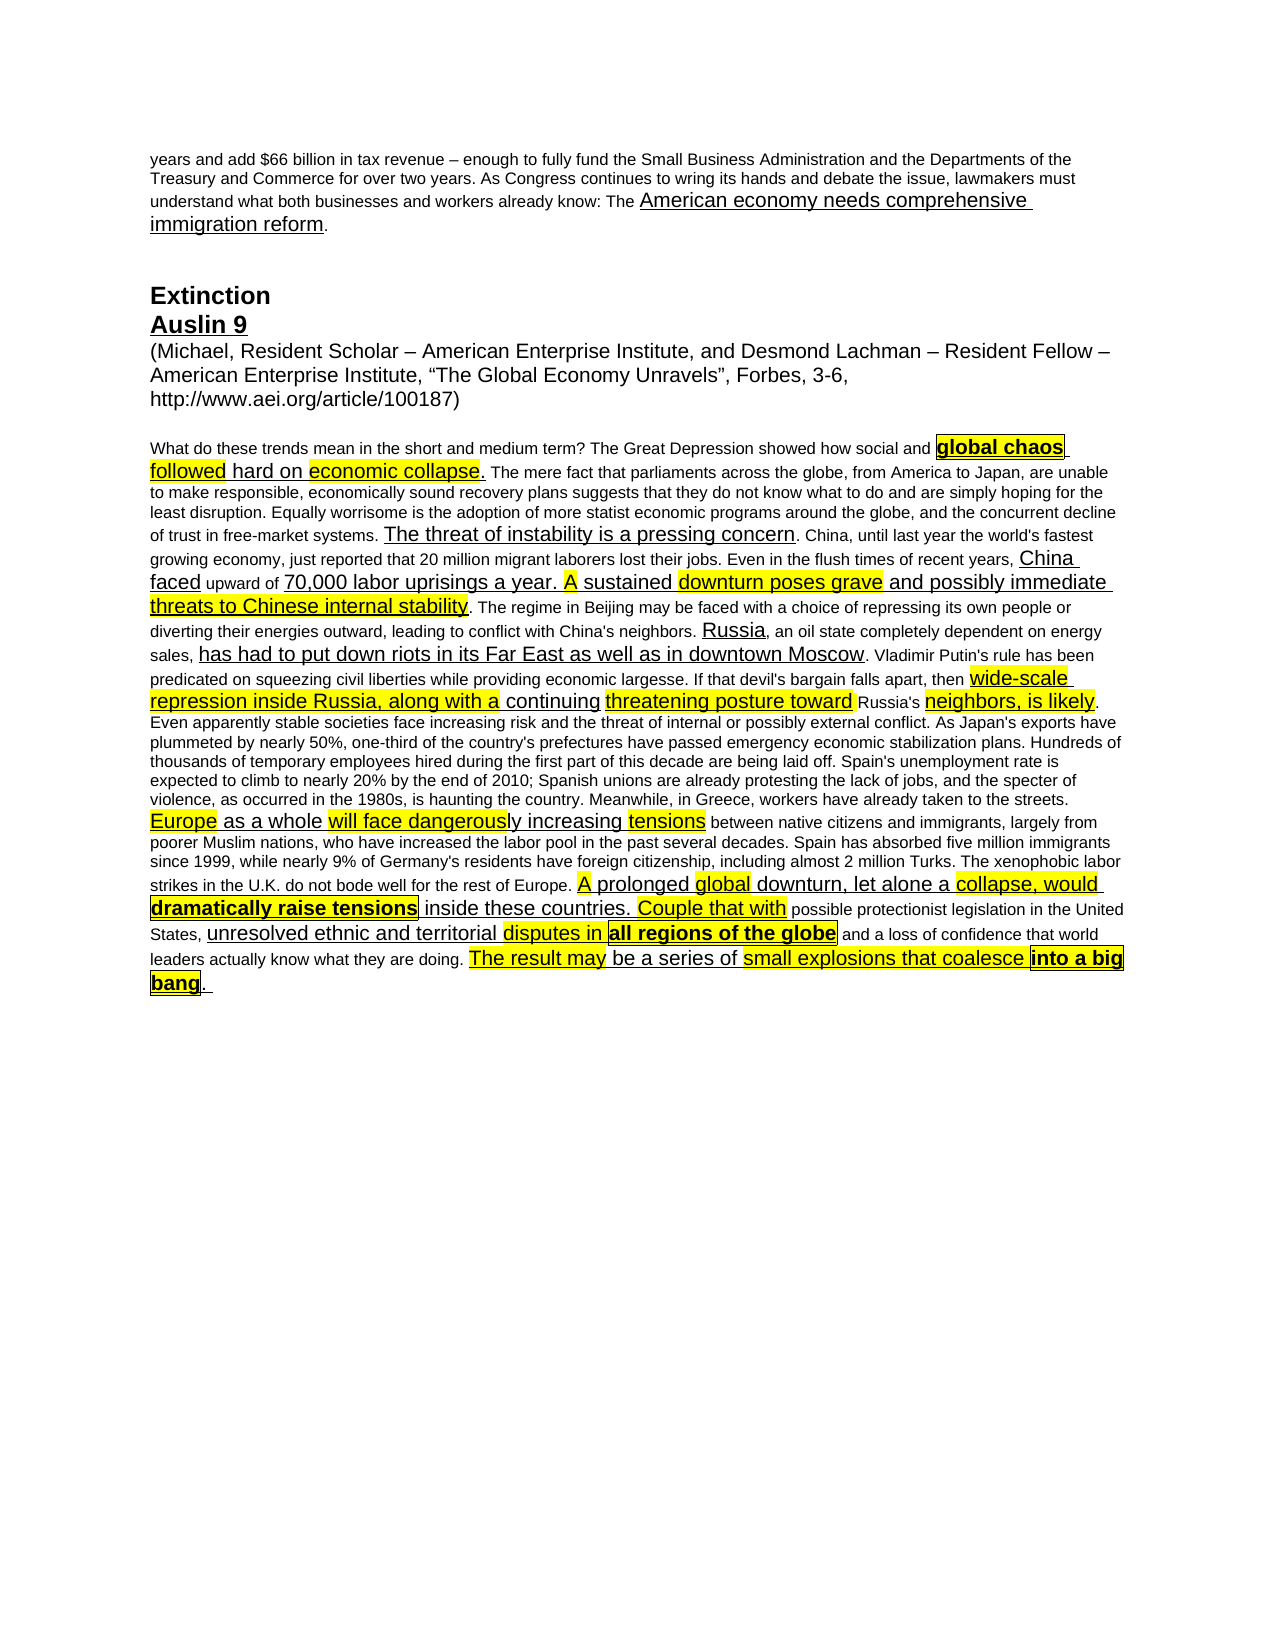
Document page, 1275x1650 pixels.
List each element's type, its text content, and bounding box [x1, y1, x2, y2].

text What do these trends mean in the short and medium term? The Great Depression showed how social and global chaos followed hard on economic collapse. The mere fact that parliaments across the globe, from America to Japan, are unable to make responsible, economically sound recovery plans suggests that they do not know what to do and are simply hoping for the least disruption. Equally worrisome is the adoption of more statist economic programs around the globe, and the concurrent decline of trust in free-market systems. The threat of instability is a pressing concern. China, until last year the world's fastest growing economy, just reported that 20 million migrant laborers lost their jobs. Even in the flush times of recent years, China faced upward of 70,000 labor uprisings a year. A sustained downturn poses grave and possibly immediate threats to Chinese internal stability. The regime in Beijing may be faced with a choice of repressing its own people or diverting their energies outward, leading to conflict with China's neighbors. Russia, an oil state completely dependent on energy sales, has had to put down riots in its Far East as well as in downtown Moscow. Vladimir Putin's rule has been predicated on squeezing civil liberties while providing economic largesse. If that devil's bargain falls apart, then wide-scale repression inside Russia, along with a continuing threatening posture toward Russia's neighbors, is likely. Even apparently stable societies face increasing risk and the threat of internal or possibly external conflict. As Japan's exports have plummeted by nearly 50%, one-third of the country's prefectures have passed emergency economic stabilization plans. Hundreds of thousands of temporary employees hired during the first part of this decade are being laid off. Spain's unemployment rate is expected to climb to nearly 20% by the end of 2010; Spanish unions are already protesting the lack of jobs, and the specter of violence, as occurred in the 1980s, is haunting the country. Meanwhile, in Greece, workers have already taken to the streets. Europe as a whole will face dangerously increasing tensions between native citizens and immigrants, largely from poorer Muslim nations, who have increased the labor pool in the past several decades. Spain has absorbed five million immigrants since 1999, while nearly 9% of Germany's residents have foreign citizenship, including almost 2 million Turks. The xenophobic labor strikes in the U.K. do not bode well for the rest of Europe. A prolonged global downturn, let alone a collapse, would dramatically raise tensions inside these countries. Couple that with possible protectionist legislation in the United States, unresolved ethnic and territorial disputes in all regions of the globe and a loss of confidence that world leaders actually know what they are doing. The result may be a series of small explosions that coalesce into a big bang. [150, 434, 1125, 995]
text Auslin 9 [150, 310, 1125, 338]
text (Michael, Resident Scholar – American Enterprise Institute, and Desmond Lachman – Resident Fellow – American Enterprise Institute, “The Global Economy Unravels”, Forbes, 3-6, http://www.aei.org/article/100187) [150, 338, 1125, 410]
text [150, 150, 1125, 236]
text Extinction [150, 281, 1125, 310]
